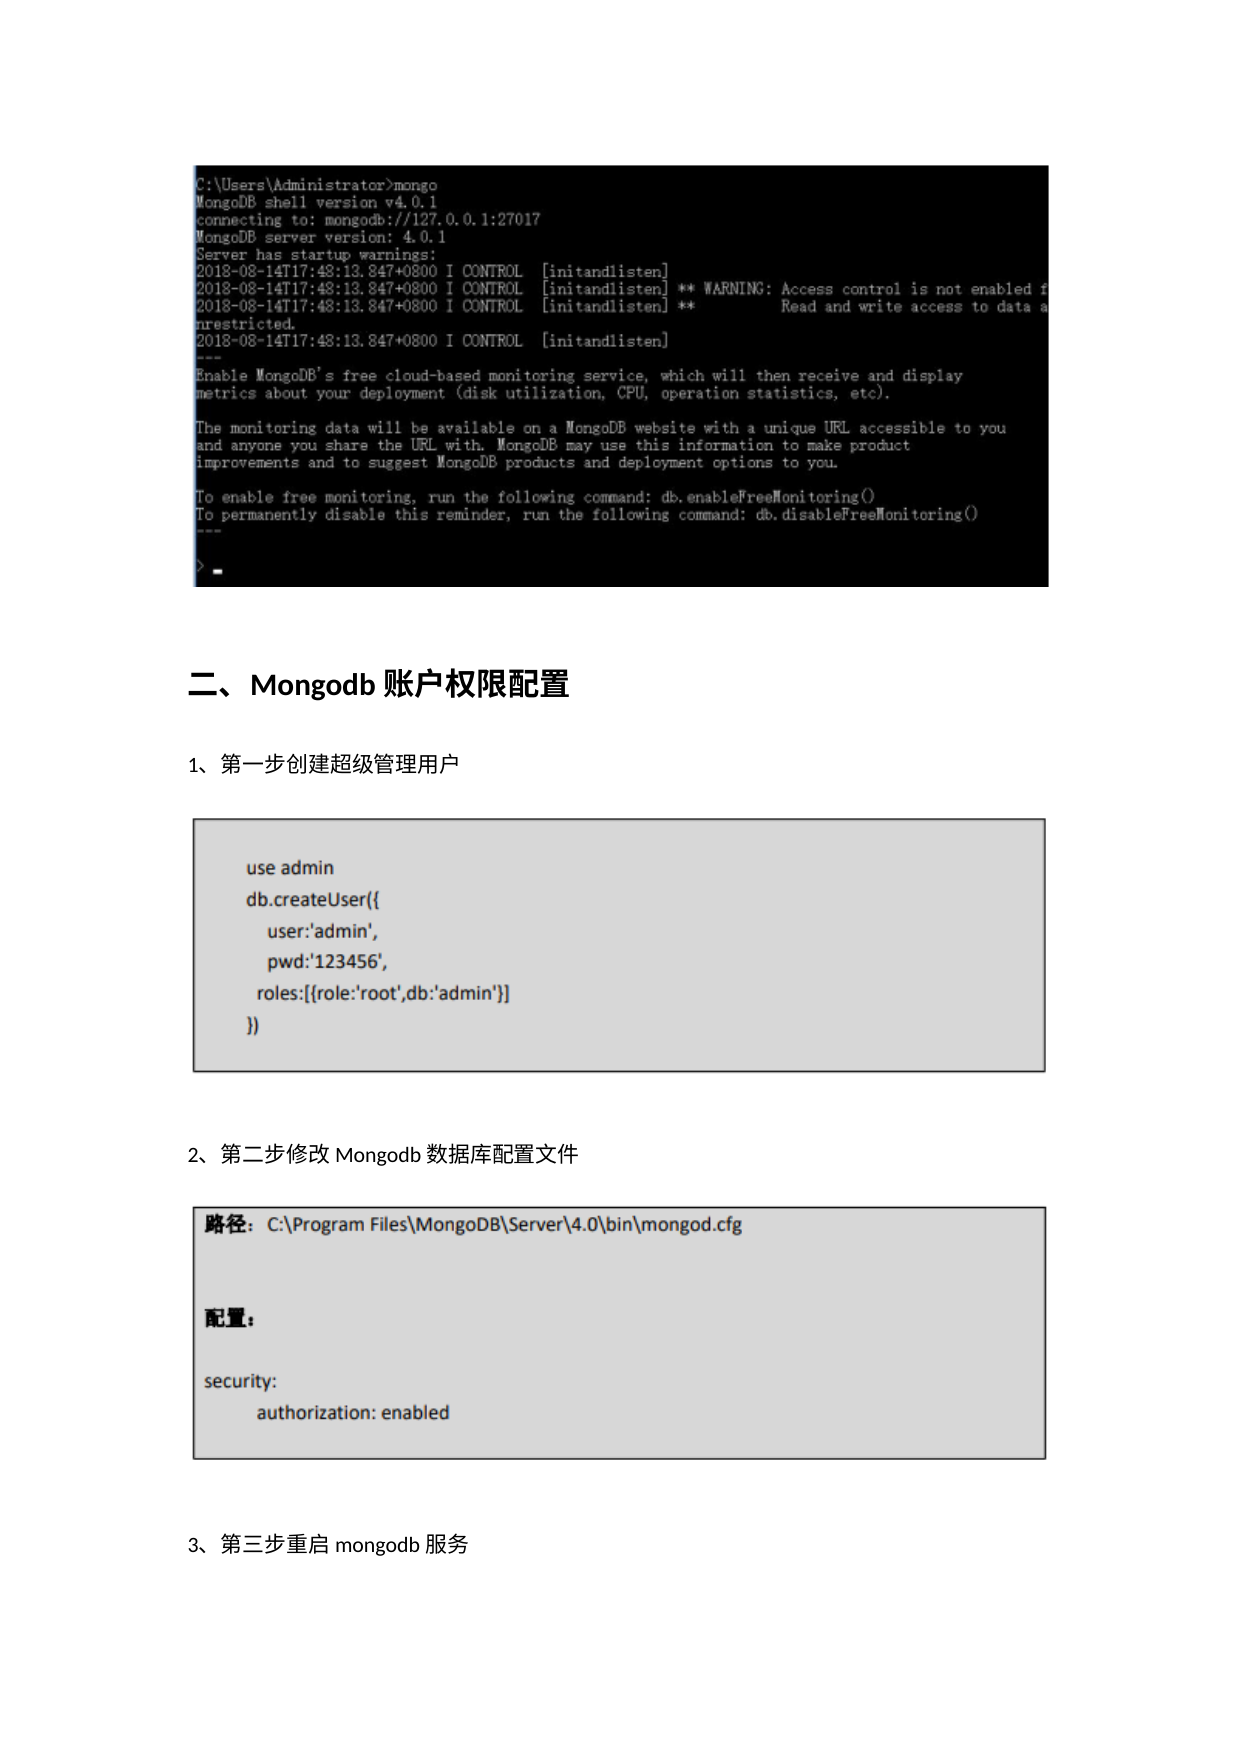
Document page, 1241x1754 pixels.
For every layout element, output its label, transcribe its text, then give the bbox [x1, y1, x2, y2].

text 3、第三步重启 mongodb 服务 [187, 1527, 1053, 1559]
text 1、第一步创建超级管理用户 [187, 747, 1053, 779]
picture [187, 162, 1052, 587]
text 2、第二步修改 Mongodb 数据库配置文件 [187, 1137, 1053, 1169]
text 二、Mongodb 账户权限配置 [187, 649, 1053, 714]
picture [187, 1202, 1054, 1466]
picture [187, 812, 1052, 1080]
